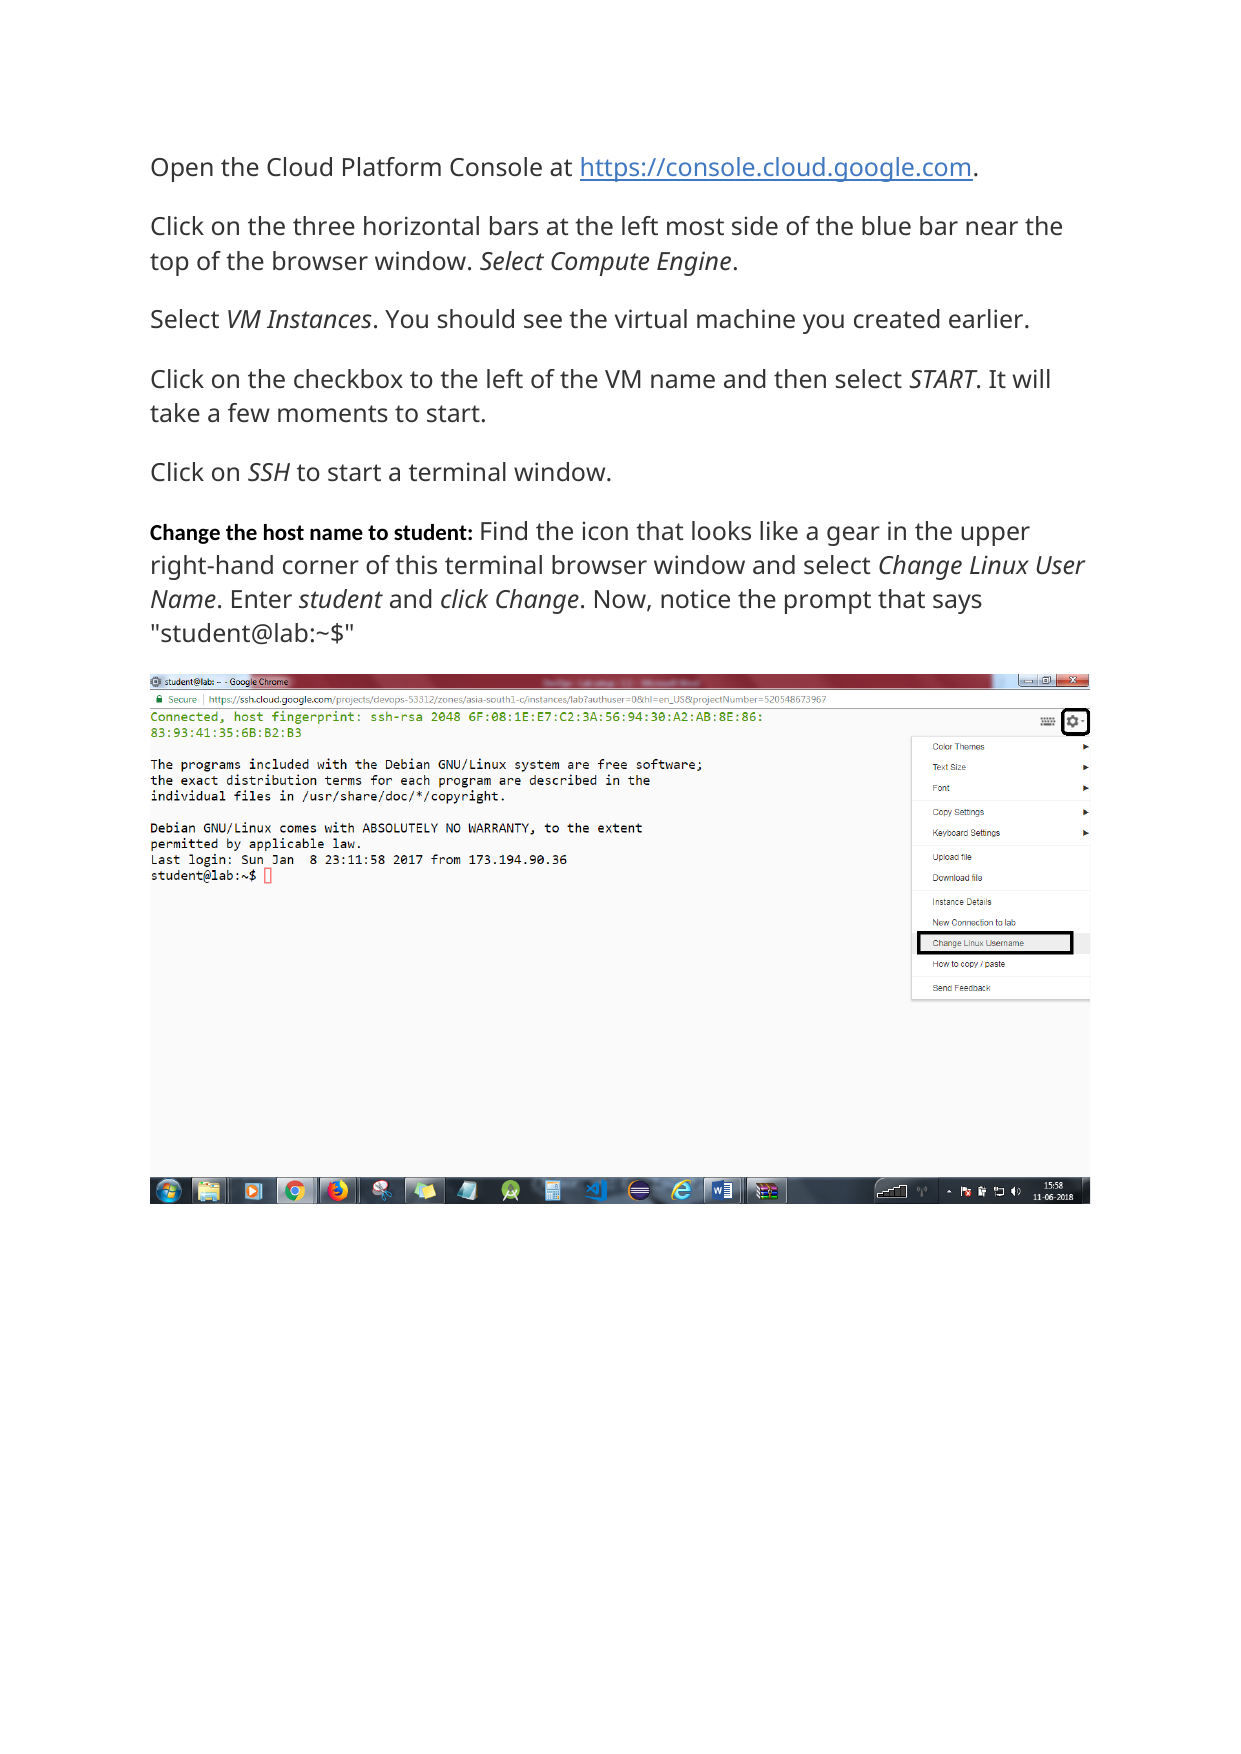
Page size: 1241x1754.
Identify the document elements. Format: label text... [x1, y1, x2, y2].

text Open the Cloud Platform Console at https://console.cloud.google.com. [150, 150, 1090, 184]
text Select VM Instances. You should see the virtual machine you created earlier. [150, 302, 1090, 336]
text Click on the checkbox to the left of the VM name and then select START. It will take a few moments to start. [150, 361, 1090, 429]
text Click on SSH to start a terminal window. [150, 454, 1090, 488]
text Change the host name to student: Find the icon that looks like a gear in the upper right-hand corner of this terminal browser window and select Change Linux User Name. Enter student and click Change. Now, notice the prompt that says "student@lab:~$" [150, 513, 1090, 650]
picture [150, 674, 1091, 1204]
text Click on the three horizontal bars at the left most side of the blue bar near the top of the browser window. Select Compute Engine. [150, 209, 1090, 277]
